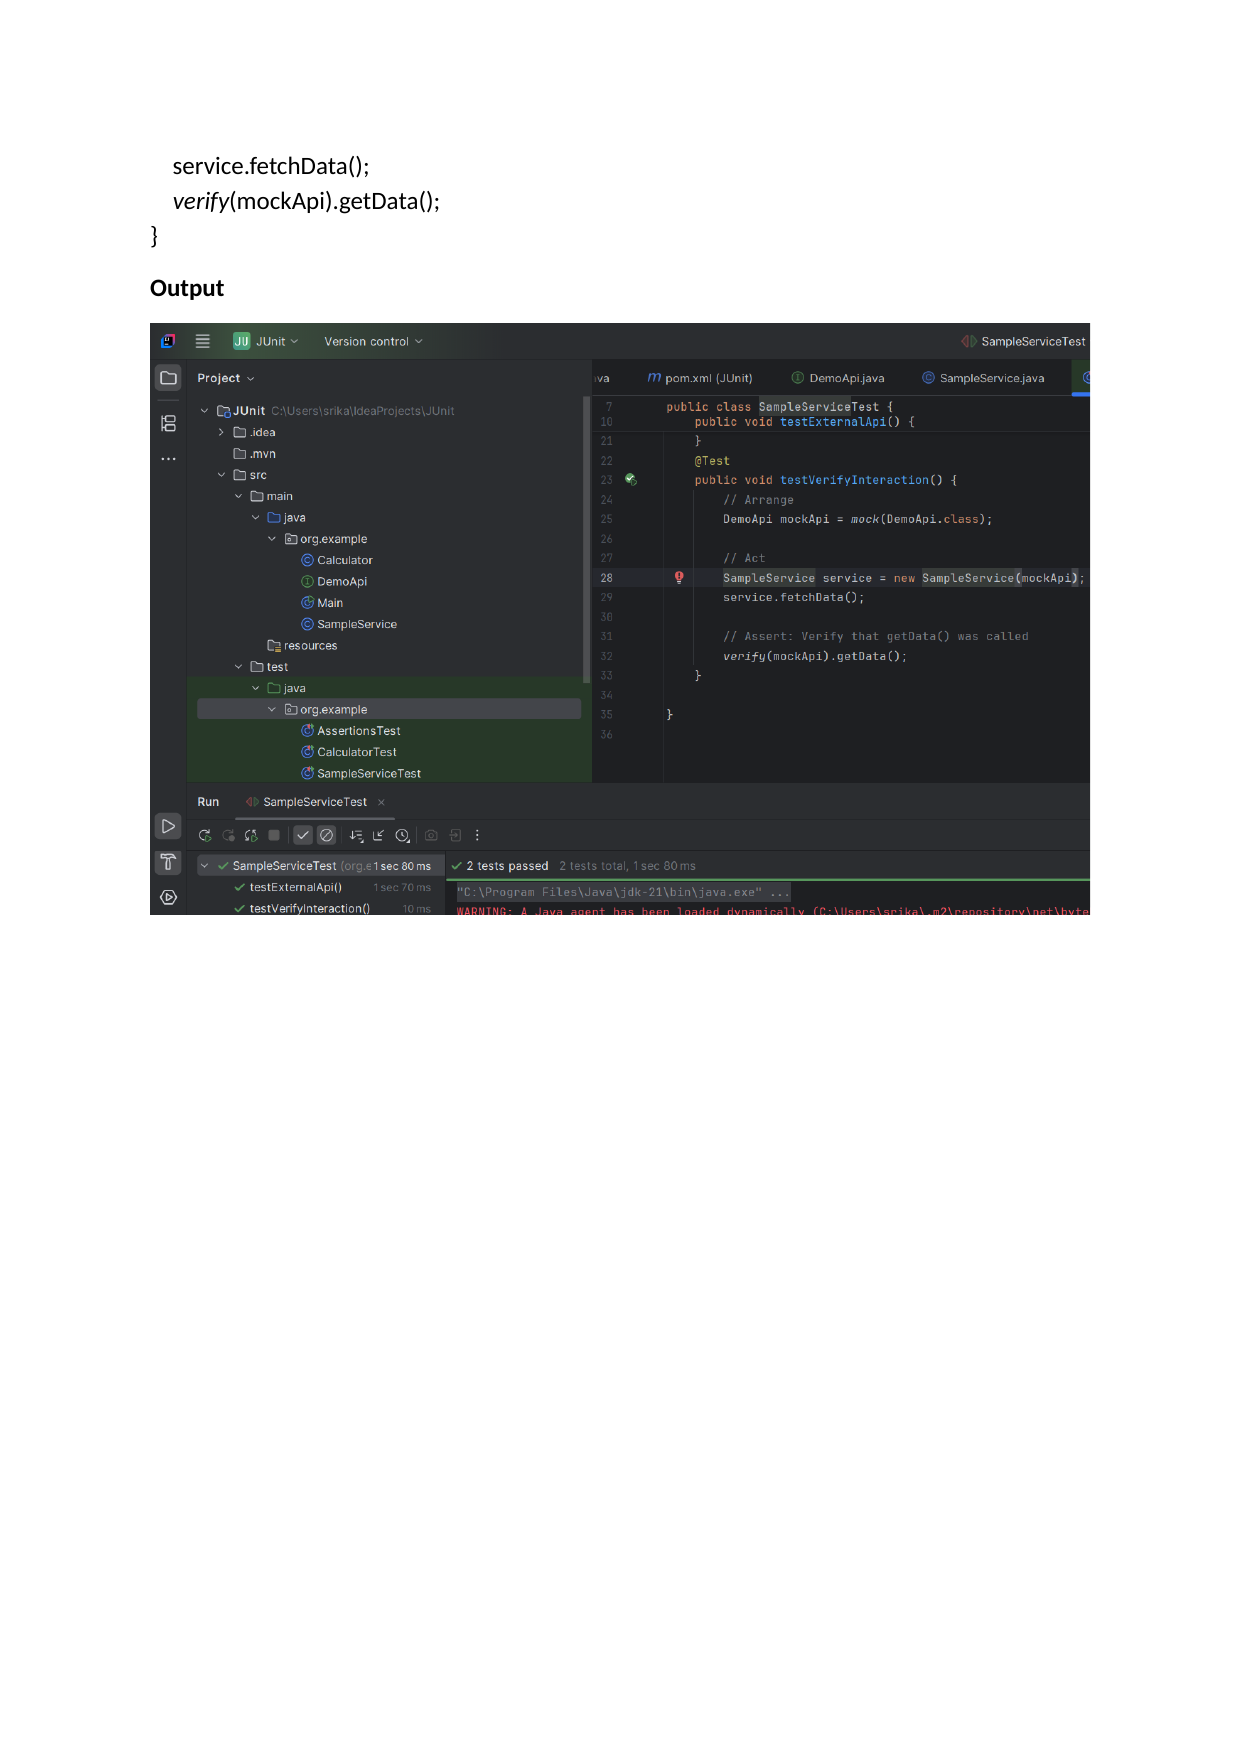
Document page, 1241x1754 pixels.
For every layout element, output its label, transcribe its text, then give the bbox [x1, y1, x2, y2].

text service.fetchData(); verify(mockApi).getData(); } [150, 150, 1090, 251]
text Output [150, 272, 1090, 302]
picture [150, 323, 1091, 915]
